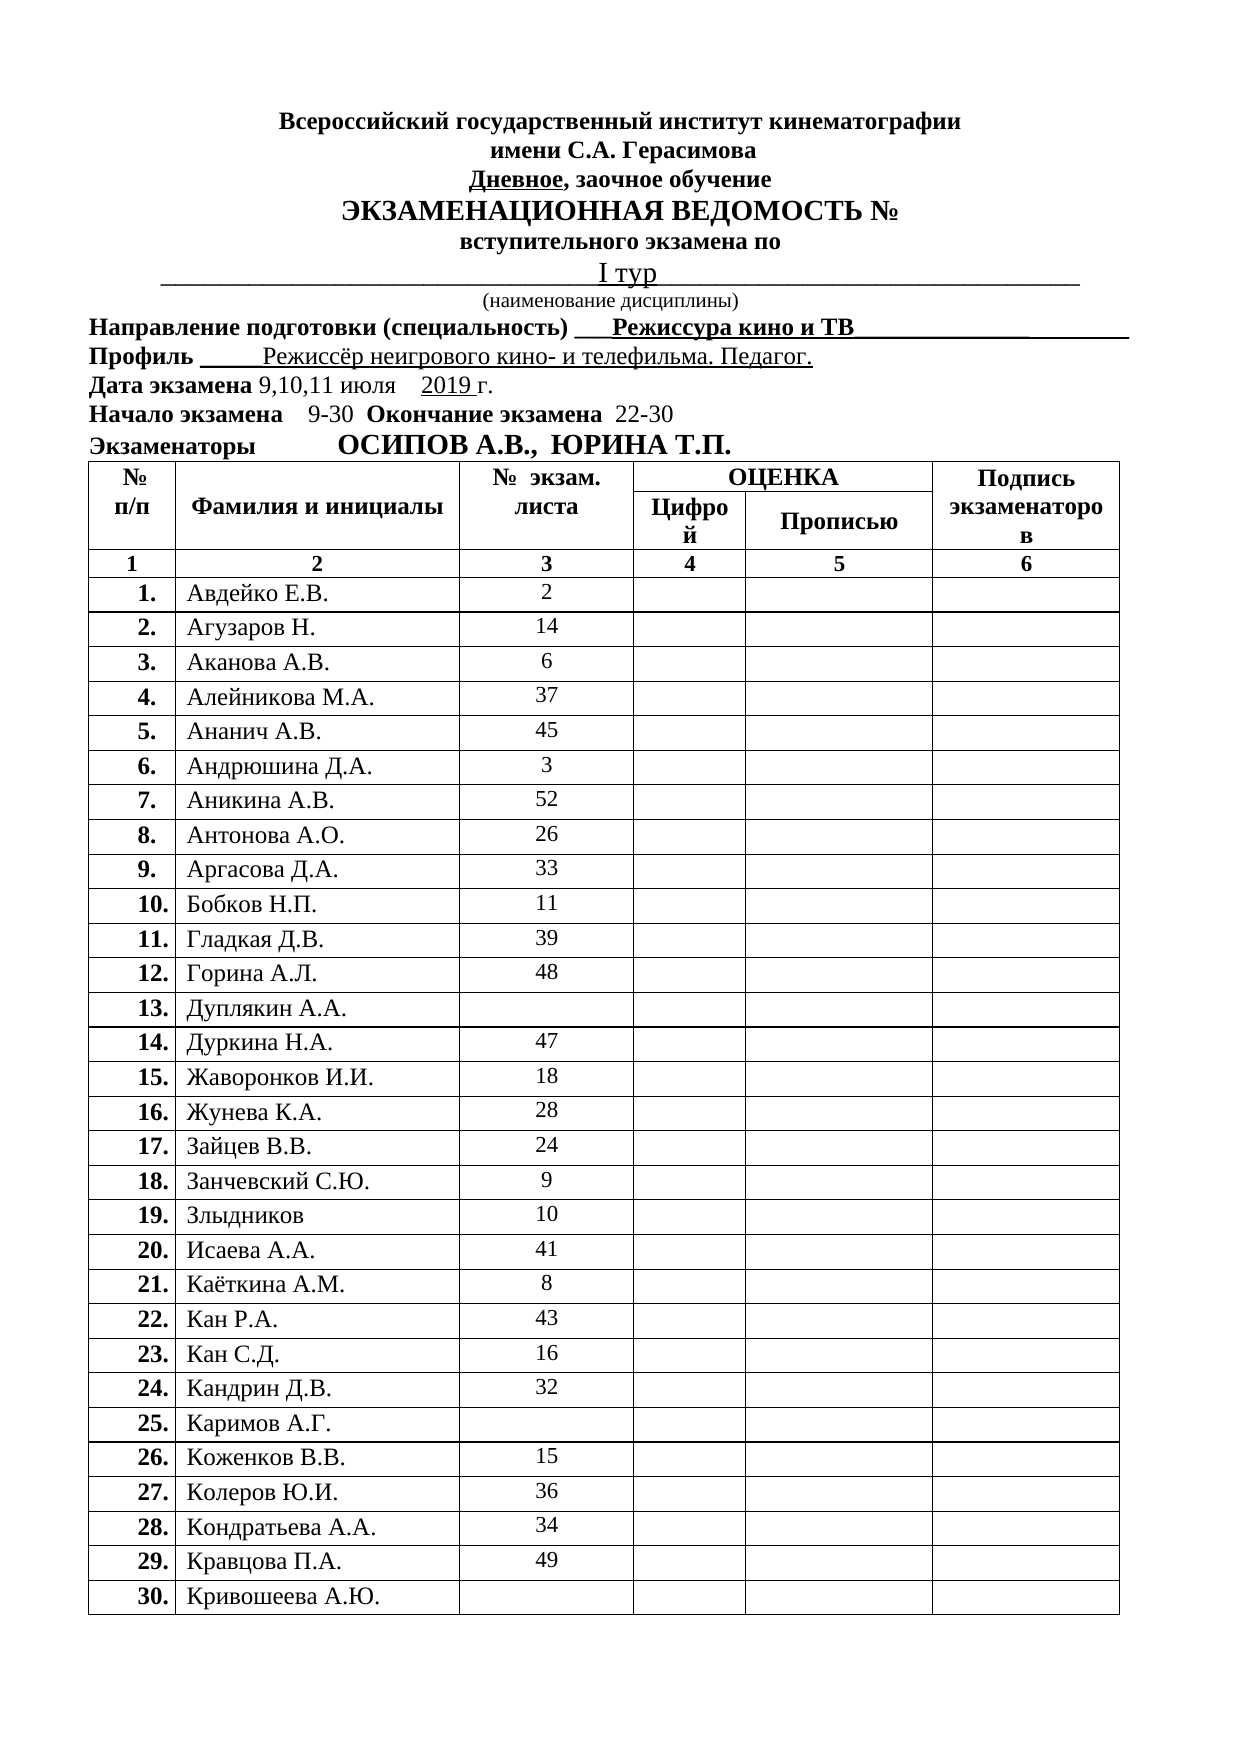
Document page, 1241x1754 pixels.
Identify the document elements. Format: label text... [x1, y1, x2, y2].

table_cell [634, 1131, 745, 1165]
table_cell [634, 1200, 745, 1234]
table_cell [746, 889, 932, 923]
table_cell [89, 1062, 175, 1096]
table_cell 33 [460, 855, 633, 888]
table_cell Коженков В.В. [176, 1443, 459, 1476]
table_cell 24 [460, 1131, 633, 1165]
text Начало экзамена 9-30 Окончание экзамена 22-30 [89, 399, 1152, 427]
table_cell 15 [460, 1443, 633, 1476]
table_cell Исаева А.А. [176, 1235, 459, 1268]
table_cell Авдейко Е.В. [176, 578, 459, 611]
table_cell [634, 716, 745, 750]
table_cell Кандрин Д.В. [176, 1373, 459, 1407]
text Профиль _____Режиссёр неигрового кино- и телефильма. Педагог. [89, 341, 1152, 370]
table_cell 37 [460, 682, 633, 715]
table_cell Бобков Н.П. [176, 889, 459, 923]
table_cell Аканова А.В. [176, 647, 459, 681]
table_cell [634, 578, 745, 611]
table_cell [746, 1512, 932, 1545]
table_cell 47 [460, 1028, 633, 1061]
table_cell 34 [460, 1512, 633, 1545]
table_cell [634, 855, 745, 888]
table_cell [746, 1062, 932, 1096]
table_cell [89, 578, 175, 611]
table_cell [746, 1581, 932, 1614]
subtitle имени С.А. Герасимова [89, 135, 1152, 164]
table_cell 45 [460, 716, 633, 750]
subtitle Дневное, заочное обучение [89, 164, 1152, 193]
table_cell [933, 647, 1119, 681]
table_cell [89, 1200, 175, 1234]
table_cell [89, 613, 175, 646]
table_cell [89, 1097, 175, 1130]
table_cell 3 [460, 550, 633, 577]
table_cell [634, 1443, 745, 1476]
table_cell [89, 1166, 175, 1199]
table_cell [746, 1373, 932, 1407]
table_cell Гладкая Д.В. [176, 924, 459, 957]
table_cell [933, 785, 1119, 819]
table_cell Кан С.Д. [176, 1339, 459, 1372]
table_cell [746, 1200, 932, 1234]
table_cell Кривошеева А.Ю. [176, 1581, 459, 1614]
table_cell 1 [89, 550, 175, 577]
table_cell [746, 1443, 932, 1476]
table_cell [933, 1131, 1119, 1165]
table_header Фамилия и инициалы [176, 462, 459, 549]
table_cell Горина А.Л. [176, 958, 459, 992]
table_cell [634, 1373, 745, 1407]
table_cell [746, 958, 932, 992]
table_cell [933, 1200, 1119, 1234]
table_cell [634, 1512, 745, 1545]
table_cell 18 [460, 1062, 633, 1096]
table_cell [634, 647, 745, 681]
text ______________________________I тур_____________________________ [89, 255, 1152, 288]
table_cell [634, 1166, 745, 1199]
table_cell [933, 1581, 1119, 1614]
table_cell [933, 1477, 1119, 1511]
subtitle Направление подготовки (специальность) ___Режиссура кино и ТВ______________________ [89, 312, 1152, 341]
table_cell [460, 1581, 633, 1614]
table_cell Агузаров Н. [176, 613, 459, 646]
table_cell [460, 993, 633, 1026]
table_cell [634, 1581, 745, 1614]
table_cell [634, 1235, 745, 1268]
table_header № экзам. листа [460, 462, 633, 549]
table_cell [634, 820, 745, 853]
table_cell [933, 1028, 1119, 1061]
table_cell [89, 1443, 175, 1476]
table_cell [746, 578, 932, 611]
table_cell [634, 1477, 745, 1511]
table_cell [746, 1270, 932, 1303]
table_cell Жунева К.А. [176, 1097, 459, 1130]
table_cell [933, 751, 1119, 784]
table_cell Кондратьева А.А. [176, 1512, 459, 1545]
table_cell Злыдников [176, 1200, 459, 1234]
table_cell [933, 578, 1119, 611]
table_cell [933, 1408, 1119, 1441]
table_header № п/п [89, 462, 175, 549]
table_cell [634, 751, 745, 784]
table_cell 32 [460, 1373, 633, 1407]
table_cell [89, 1028, 175, 1061]
text вступительного экзамена по [89, 226, 1152, 255]
table_cell [746, 1235, 932, 1268]
table_cell 36 [460, 1477, 633, 1511]
table_cell 16 [460, 1339, 633, 1372]
table_cell Дуркина Н.А. [176, 1028, 459, 1061]
table_cell [89, 1339, 175, 1372]
table_cell [89, 751, 175, 784]
table_cell 28 [460, 1097, 633, 1130]
table_cell [89, 1477, 175, 1511]
table_cell [746, 1304, 932, 1338]
table_cell Жаворонков И.И. [176, 1062, 459, 1096]
table_cell Кравцова П.А. [176, 1546, 459, 1580]
table_cell [746, 1166, 932, 1199]
text Экзаменаторы ОСИПОВ А.В., ЮРИНА Т.П. [89, 427, 1152, 461]
table_cell [634, 613, 745, 646]
table_cell [933, 855, 1119, 888]
table_cell [89, 1581, 175, 1614]
table_cell [746, 751, 932, 784]
table_cell 11 [460, 889, 633, 923]
table_cell [933, 820, 1119, 853]
table_cell 48 [460, 958, 633, 992]
text ЭКЗАМЕНАЦИОННАЯ ВЕДОМОСТЬ № [89, 193, 1152, 226]
table_cell Ананич А.В. [176, 716, 459, 750]
table_cell 4 [634, 550, 745, 577]
table_cell 8 [460, 1270, 633, 1303]
table_cell [89, 855, 175, 888]
table_cell Дуплякин А.А. [176, 993, 459, 1026]
table_cell Антонова А.О. [176, 820, 459, 853]
table_cell [746, 1131, 932, 1165]
table_cell [89, 682, 175, 715]
table_cell [89, 716, 175, 750]
table_cell [89, 1131, 175, 1165]
table_cell 43 [460, 1304, 633, 1338]
table_cell [89, 993, 175, 1026]
table_cell [933, 889, 1119, 923]
table_cell [634, 1408, 745, 1441]
table_cell [933, 1443, 1119, 1476]
table_cell [933, 1373, 1119, 1407]
table_cell [933, 1339, 1119, 1372]
table_cell [634, 1097, 745, 1130]
table_cell [746, 924, 932, 957]
table_cell [933, 1062, 1119, 1096]
table_cell [89, 958, 175, 992]
table_cell 41 [460, 1235, 633, 1268]
table_cell [746, 682, 932, 715]
table_cell [460, 1408, 633, 1441]
table_cell Каримов А.Г. [176, 1408, 459, 1441]
table_cell [634, 958, 745, 992]
table_cell [634, 1028, 745, 1061]
table_cell [634, 924, 745, 957]
table_cell Занчевский С.Ю. [176, 1166, 459, 1199]
table_cell 2 [460, 578, 633, 611]
table_cell [89, 820, 175, 853]
table_cell [933, 1546, 1119, 1580]
table_cell [933, 993, 1119, 1026]
table_cell [933, 1270, 1119, 1303]
table_cell [746, 1339, 932, 1372]
table_cell [89, 785, 175, 819]
table_cell 26 [460, 820, 633, 853]
table_cell [933, 1235, 1119, 1268]
table_cell 9 [460, 1166, 633, 1199]
table_cell [746, 855, 932, 888]
table_cell Андрюшина Д.А. [176, 751, 459, 784]
table_cell [634, 993, 745, 1026]
table_cell [746, 785, 932, 819]
table_header ОЦЕНКА [634, 462, 932, 491]
table_cell [933, 613, 1119, 646]
table_cell Каёткина А.М. [176, 1270, 459, 1303]
table_cell [89, 647, 175, 681]
table_cell [746, 820, 932, 853]
table_cell [89, 1304, 175, 1338]
table_cell [634, 1304, 745, 1338]
table_cell [89, 1512, 175, 1545]
table_cell Прописью [746, 492, 932, 549]
table_cell Зайцев В.В. [176, 1131, 459, 1165]
table_header Подпись экзаменаторов [933, 462, 1119, 549]
table_cell [746, 1097, 932, 1130]
table_cell 3 [460, 751, 633, 784]
table_cell [89, 1546, 175, 1580]
table_cell [89, 889, 175, 923]
table_cell [634, 1546, 745, 1580]
table_cell [634, 1062, 745, 1096]
table_cell 14 [460, 613, 633, 646]
table_cell [746, 1477, 932, 1511]
table_cell [746, 716, 932, 750]
table_cell [933, 924, 1119, 957]
text Дата экзамена 9,10,11 июля 2019 г. [89, 370, 1152, 399]
table_cell 6 [460, 647, 633, 681]
table_cell Аникина А.В. [176, 785, 459, 819]
table_cell [89, 1270, 175, 1303]
table_cell Цифрой [634, 492, 745, 549]
table_cell [933, 1512, 1119, 1545]
table_cell [933, 1304, 1119, 1338]
table_cell [933, 1097, 1119, 1130]
table_cell 5 [746, 550, 932, 577]
table_cell [634, 682, 745, 715]
table_cell [89, 1408, 175, 1441]
table_cell [746, 993, 932, 1026]
text (наименование дисциплины) [89, 288, 1152, 312]
table_cell [746, 1546, 932, 1580]
table_cell [634, 1339, 745, 1372]
table_cell [634, 1270, 745, 1303]
table_cell 52 [460, 785, 633, 819]
subtitle Всероссийский государственный институт кинематографии [89, 106, 1152, 135]
table_cell [933, 958, 1119, 992]
table_cell 49 [460, 1546, 633, 1580]
table_cell Колеров Ю.И. [176, 1477, 459, 1511]
table_cell Кан Р.А. [176, 1304, 459, 1338]
table_cell [89, 924, 175, 957]
table_cell 2 [176, 550, 459, 577]
table_cell [746, 647, 932, 681]
table_cell [933, 716, 1119, 750]
table_cell Аргасова Д.А. [176, 855, 459, 888]
table_cell [746, 1028, 932, 1061]
table_cell [89, 1373, 175, 1407]
table_cell [933, 682, 1119, 715]
table_cell [634, 889, 745, 923]
table_cell 6 [933, 550, 1119, 577]
table_cell [634, 785, 745, 819]
table_cell [746, 613, 932, 646]
table_cell [746, 1408, 932, 1441]
table_cell 10 [460, 1200, 633, 1234]
table_cell Алейникова М.А. [176, 682, 459, 715]
table_cell [89, 1235, 175, 1268]
table_cell [933, 1166, 1119, 1199]
table_cell 39 [460, 924, 633, 957]
